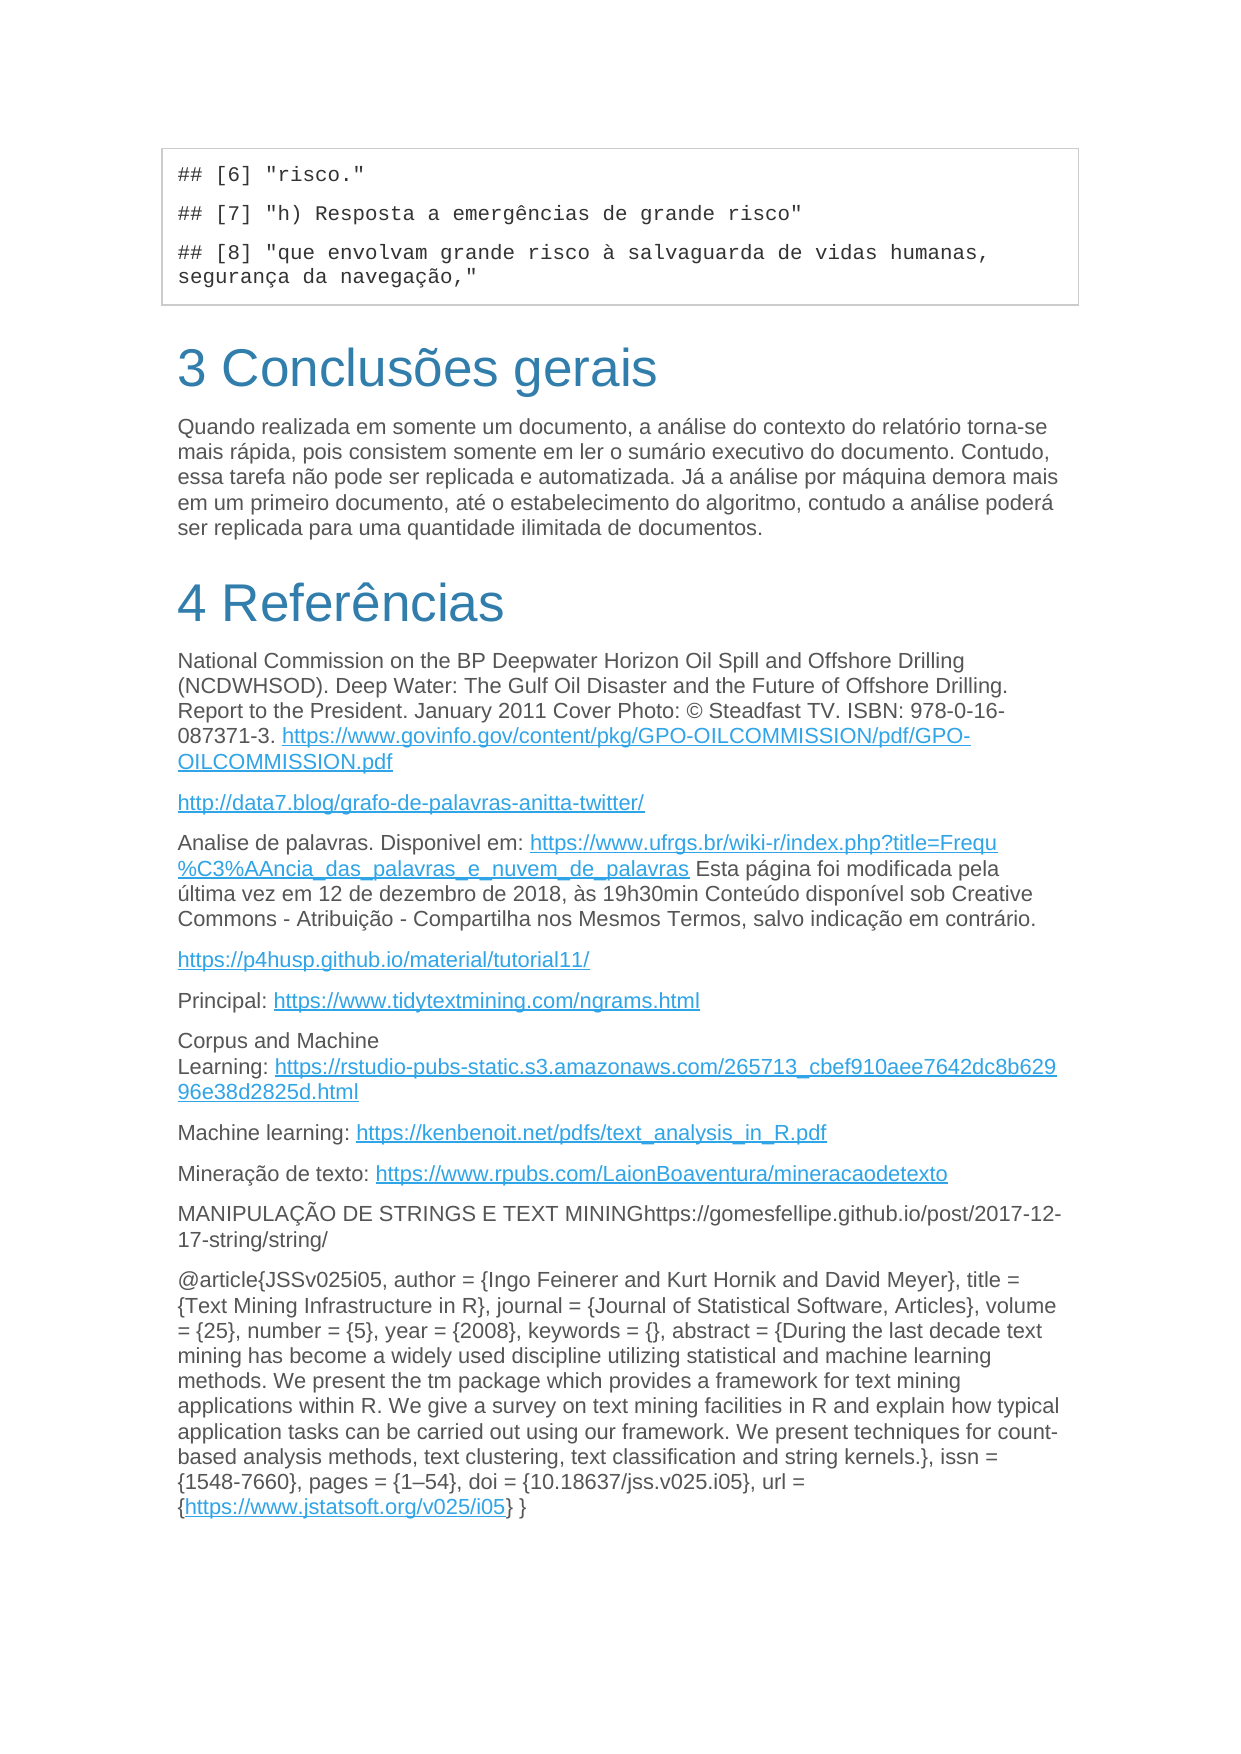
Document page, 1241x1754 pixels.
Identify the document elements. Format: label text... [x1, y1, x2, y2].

text ## [8] "que envolvam grande risco à salvaguarda de vidas humanas, segurança da navegação," [163, 226, 1078, 304]
text ## [6] "risco." [163, 149, 1078, 187]
text Quando realizada em somente um documento, a análise do contexto do relatório torna-se mais rápida, pois consistem somente em ler o sumário executivo do documento. Contudo, essa tarefa não pode ser replicada e automatizada. Já a análise por máquina demora mais em um primeiro documento, até o estabelecimento do algoritmo, contudo a análise poderá ser replicada para uma quantidade ilimitada de documentos. [177, 414, 1063, 540]
text Mineração de texto: https://www.rpubs.com/LaionBoaventura/mineracaodetexto [177, 1161, 1063, 1186]
text Corpus and Machine Learning: https://rstudio-pubs-static.s3.amazonaws.com/265713_cbef910aee7642dc8b62996e38d2825d.html [177, 1028, 1063, 1104]
text Principal: https://www.tidytextmining.com/ngrams.html [177, 988, 1063, 1013]
text Machine learning: https://kenbenoit.net/pdfs/text_analysis_in_R.pdf [177, 1120, 1063, 1145]
text 4 Referências [177, 571, 1063, 632]
text http://data7.blog/grafo-de-palavras-anitta-twitter/ [177, 789, 1063, 815]
text National Commission on the BP Deepwater Horizon Oil Spill and Offshore Drilling (NCDWHSOD). Deep Water: The Gulf Oil Disaster and the Future of Offshore Drilling. Report to the President. January 2011 Cover Photo: © Steadfast TV. ISBN: 978-0-16-087371-3. https://www.govinfo.gov/content/pkg/GPO-OILCOMMISSION/pdf/GPO-OILCOMMISSION.pdf [177, 648, 1063, 774]
text https://p4husp.github.io/material/tutorial11/ [177, 947, 1063, 972]
text @article{JSSv025i05, author = {Ingo Feinerer and Kurt Hornik and David Meyer}, title = {Text Mining Infrastructure in R}, journal = {Journal of Statistical Software, Articles}, volume = {25}, number = {5}, year = {2008}, keywords = {}, abstract = {During the last decade text mining has become a widely used discipline utilizing statistical and machine learning methods. We present the tm package which provides a framework for text mining applications within R. We give a survey on text mining facilities in R and explain how typical application tasks can be carried out using our framework. We present techniques for count-based analysis methods, text clustering, text classification and string kernels.}, issn = {1548-7660}, pages = {1–54}, doi = {10.18637/jss.v025.i05}, url = {https://www.jstatsoft.org/v025/i05} } [177, 1267, 1063, 1519]
text MANIPULAÇÃO DE STRINGS E TEXT MININGhttps://gomesfellipe.github.io/post/2017-12-17-string/string/ [177, 1201, 1063, 1252]
text 3 Conclusões gerais [177, 337, 1063, 398]
text Analise de palavras. Disponivel em: https://www.ufrgs.br/wiki-r/index.php?title=Frequ%C3%AAncia_das_palavras_e_nuvem_de_palavras Esta página foi modificada pela última vez em 12 de dezembro de 2018, às 19h30min Conteúdo disponível sob Creative Commons - Atribuição - Compartilha nos Mesmos Termos, salvo indicação em contrário. [177, 830, 1063, 931]
text ## [7] "h) Resposta a emergências de grande risco" [163, 187, 1078, 226]
